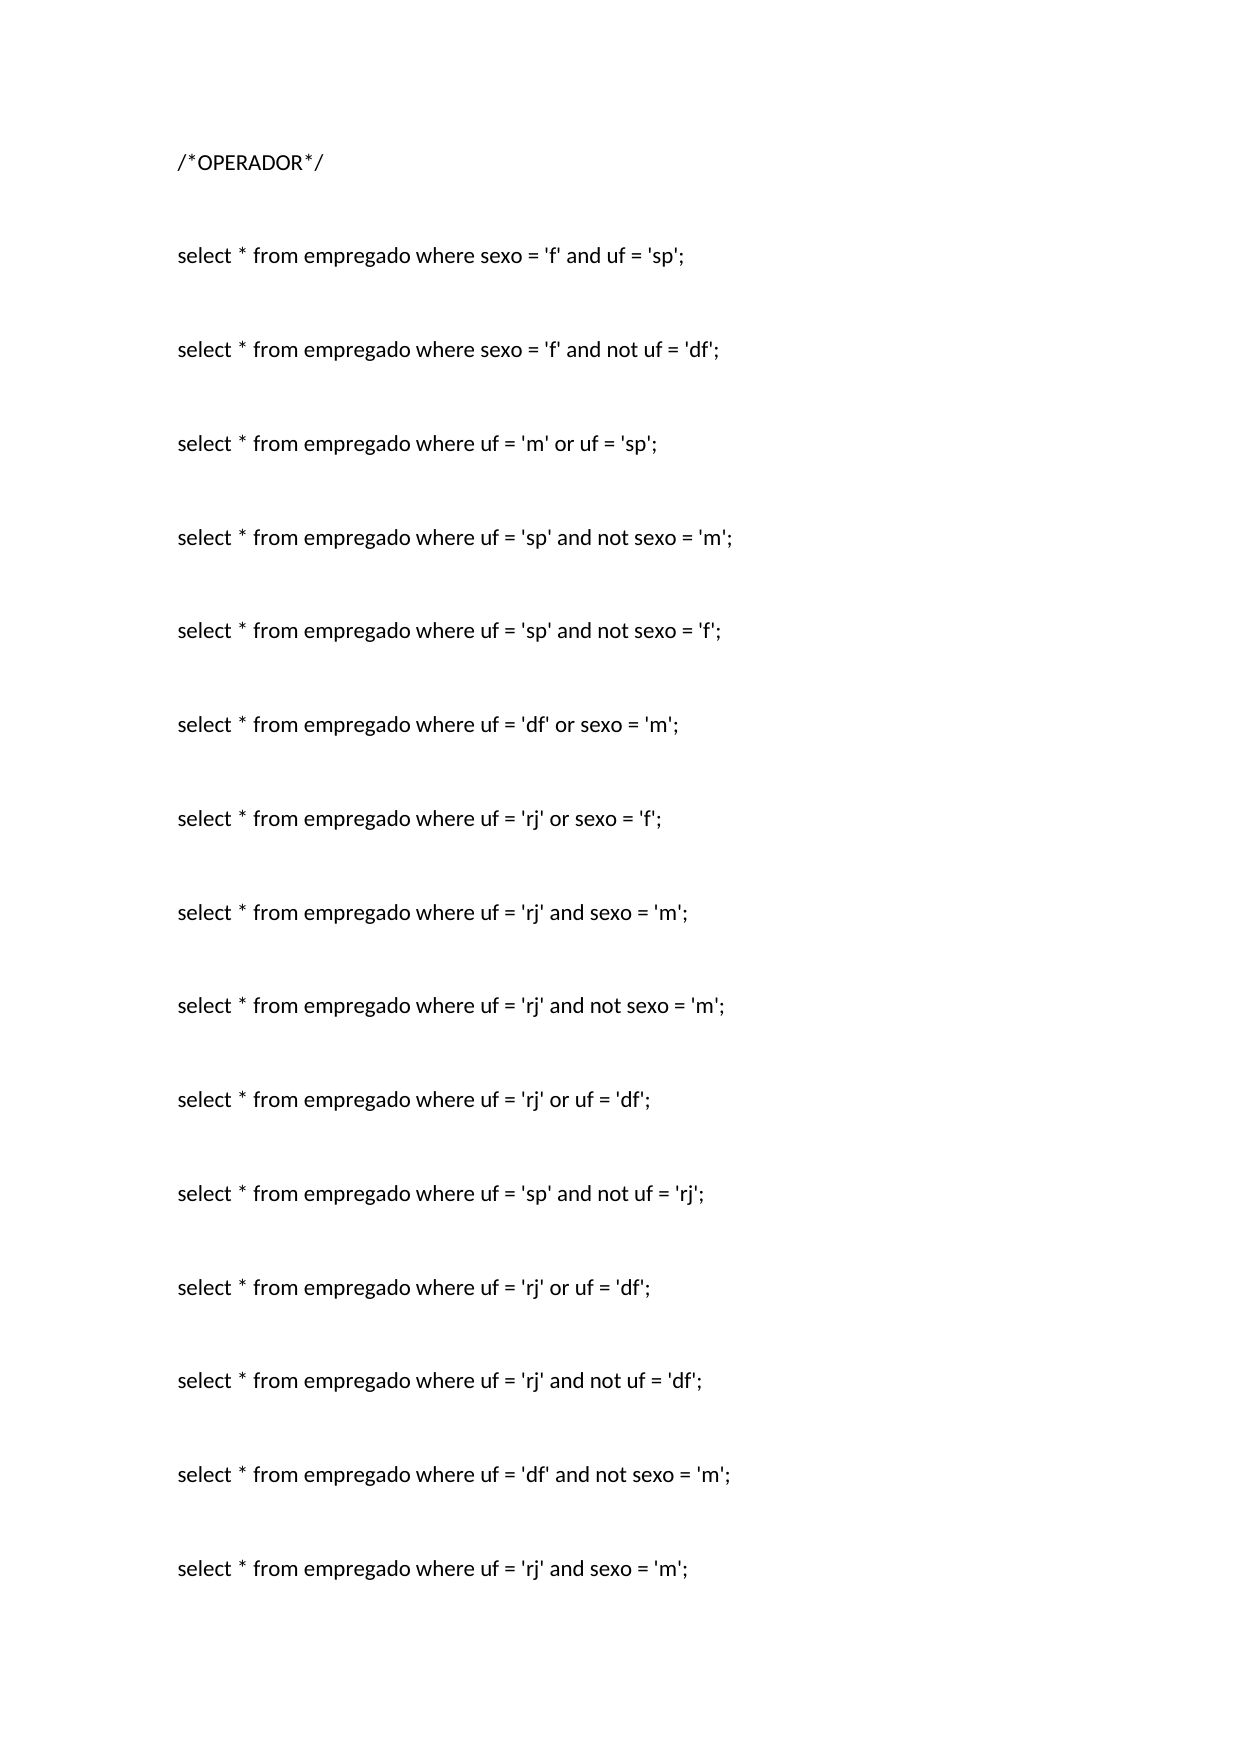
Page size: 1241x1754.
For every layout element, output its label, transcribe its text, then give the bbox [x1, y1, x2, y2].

text select * from empregado where uf = 'rj' and sexo = 'm'; [177, 898, 1063, 926]
text select * from empregado where uf = 'sp' and not uf = 'rj'; [177, 1179, 1063, 1207]
text select * from empregado where uf = 'rj' or sexo = 'f'; [177, 804, 1063, 832]
text /*OPERADOR*/ [177, 148, 1063, 176]
text select * from empregado where uf = 'rj' and sexo = 'm'; [177, 1554, 1063, 1582]
text select * from empregado where sexo = 'f' and uf = 'sp'; [177, 241, 1063, 269]
text select * from empregado where uf = 'sp' and not sexo = 'm'; [177, 523, 1063, 551]
text select * from empregado where uf = 'rj' or uf = 'df'; [177, 1273, 1063, 1301]
text select * from empregado where uf = 'sp' and not sexo = 'f'; [177, 616, 1063, 644]
text select * from empregado where sexo = 'f' and not uf = 'df'; [177, 335, 1063, 363]
text select * from empregado where uf = 'df' and not sexo = 'm'; [177, 1460, 1063, 1488]
text select * from empregado where uf = 'rj' and not uf = 'df'; [177, 1366, 1063, 1394]
text select * from empregado where uf = 'm' or uf = 'sp'; [177, 429, 1063, 457]
text select * from empregado where uf = 'df' or sexo = 'm'; [177, 710, 1063, 738]
text select * from empregado where uf = 'rj' and not sexo = 'm'; [177, 991, 1063, 1019]
text select * from empregado where uf = 'rj' or uf = 'df'; [177, 1085, 1063, 1113]
